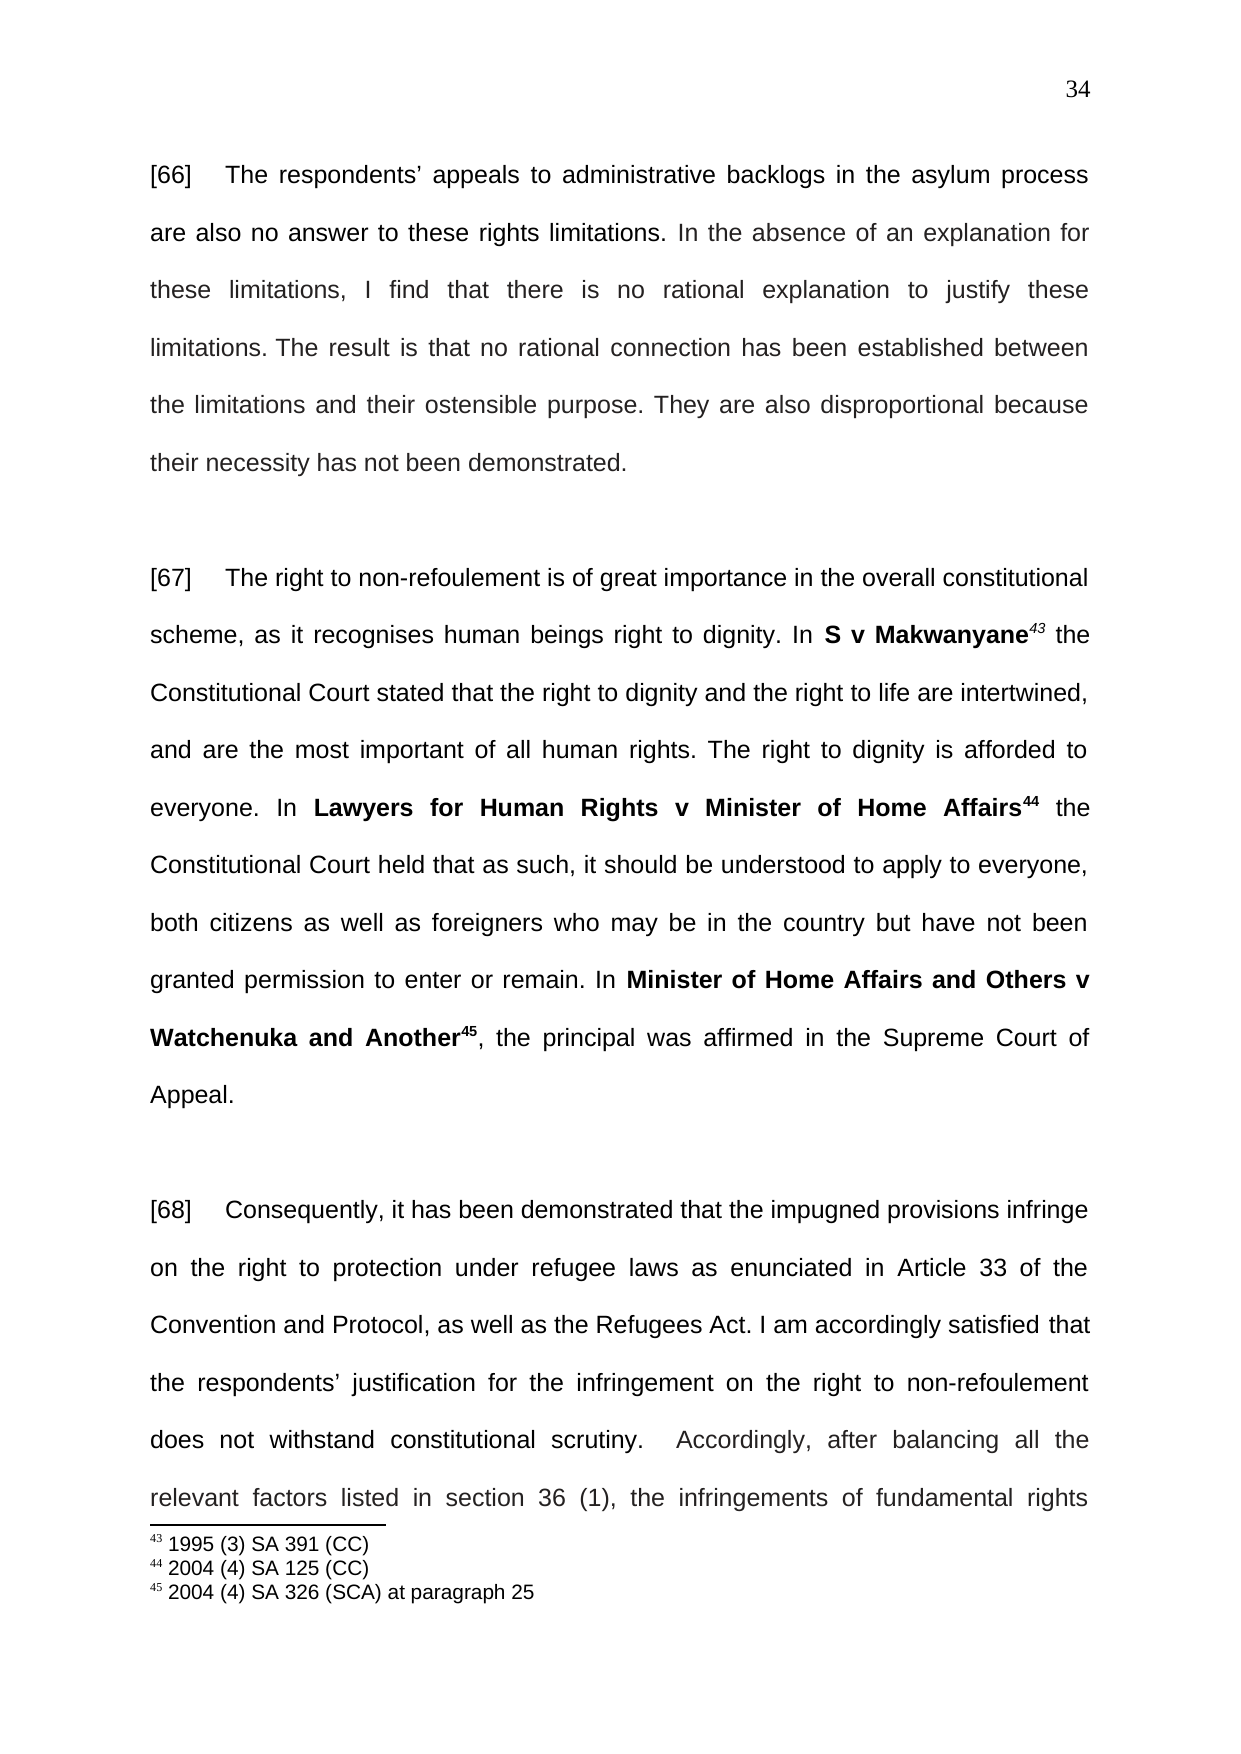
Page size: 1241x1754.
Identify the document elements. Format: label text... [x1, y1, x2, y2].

text [67] The right to non-refoulement is of great importance in the overall constitutional scheme, as it recognises human beings right to dignity. In S v Makwanyane the Constitutional Court stated that the right to dignity and the right to life are intertwined, and are the most important of all human rights. The right to dignity is afforded to everyone. In Lawyers for Human Rights v Minister of Home Affairs the Constitutional Court held that as such, it should be understood to apply to everyone, both citizens as well as foreigners who may be in the country but have not been granted permission to enter or remain. In Minister of Home Affairs and Others v Watchenuka and Another, the principal was affirmed in the Supreme Court of Appeal. [150, 562, 1090, 1109]
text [150, 1195, 1090, 1511]
text [66] The respondents’ appeals to administrative backlogs in the asylum process are also no answer to these rights limitations. In the absence of an explanation for these limitations, I find that there is no rational explanation to justify these limitations. The result is that no rational connection has been established between the limitations and their ostensible purpose. They are also disproportional because their necessity has not been demonstrated. [150, 160, 1090, 476]
